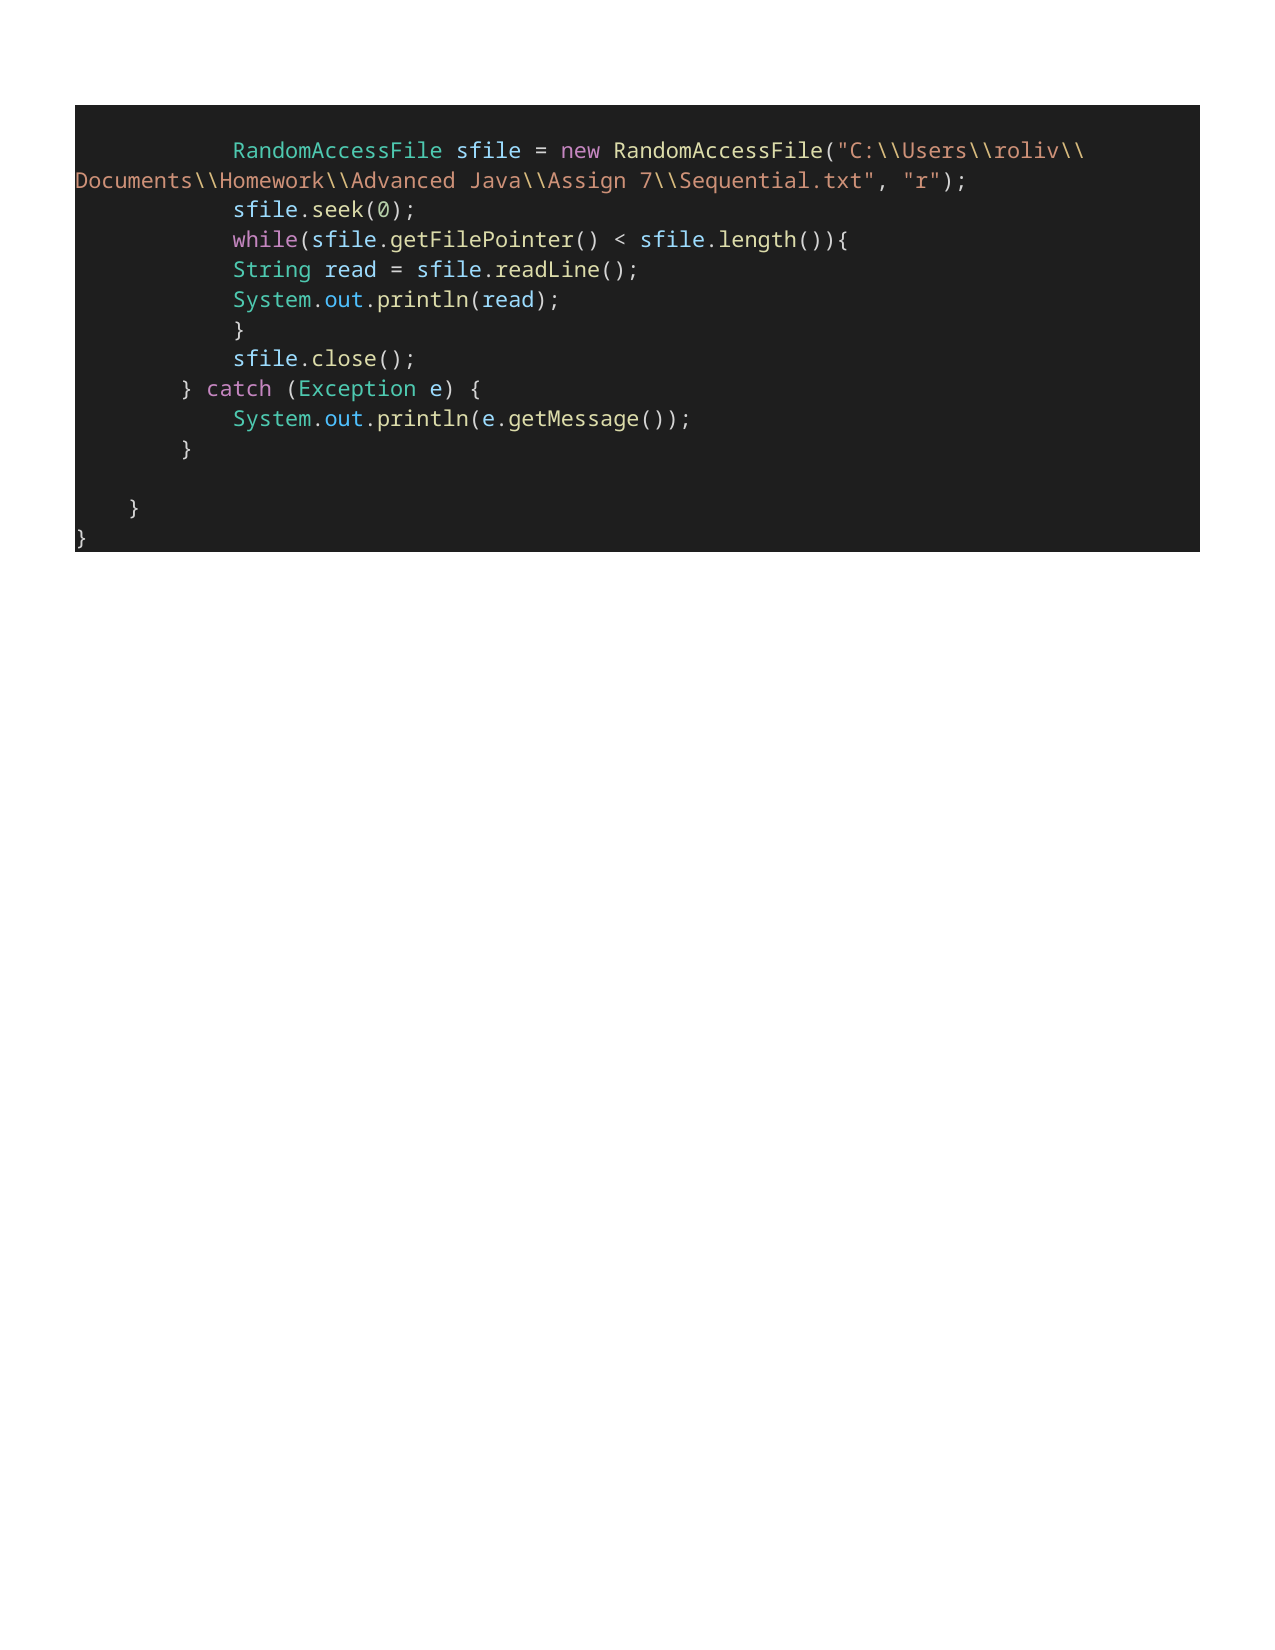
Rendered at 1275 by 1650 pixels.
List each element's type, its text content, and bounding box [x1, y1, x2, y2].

text System.out.println(read); [75, 284, 1200, 313]
text } [75, 313, 1200, 343]
text RandomAccessFile sfile = new RandomAccessFile("C:\\Users\\roliv\\Documents\\Homework\\Advanced Java\\Assign 7\\Sequential.txt", "r"); [75, 135, 1200, 194]
text } catch (Exception e) { [75, 373, 1200, 403]
text sfile.seek(0); [75, 194, 1200, 224]
text sfile.close(); [75, 343, 1200, 373]
text } [75, 522, 1200, 552]
text System.out.println(e.getMessage()); [75, 403, 1200, 433]
text while(sfile.getFilePointer() < sfile.length()){ [75, 224, 1200, 254]
text } [75, 492, 1200, 522]
text } [75, 433, 1200, 462]
text String read = sfile.readLine(); [75, 254, 1200, 284]
